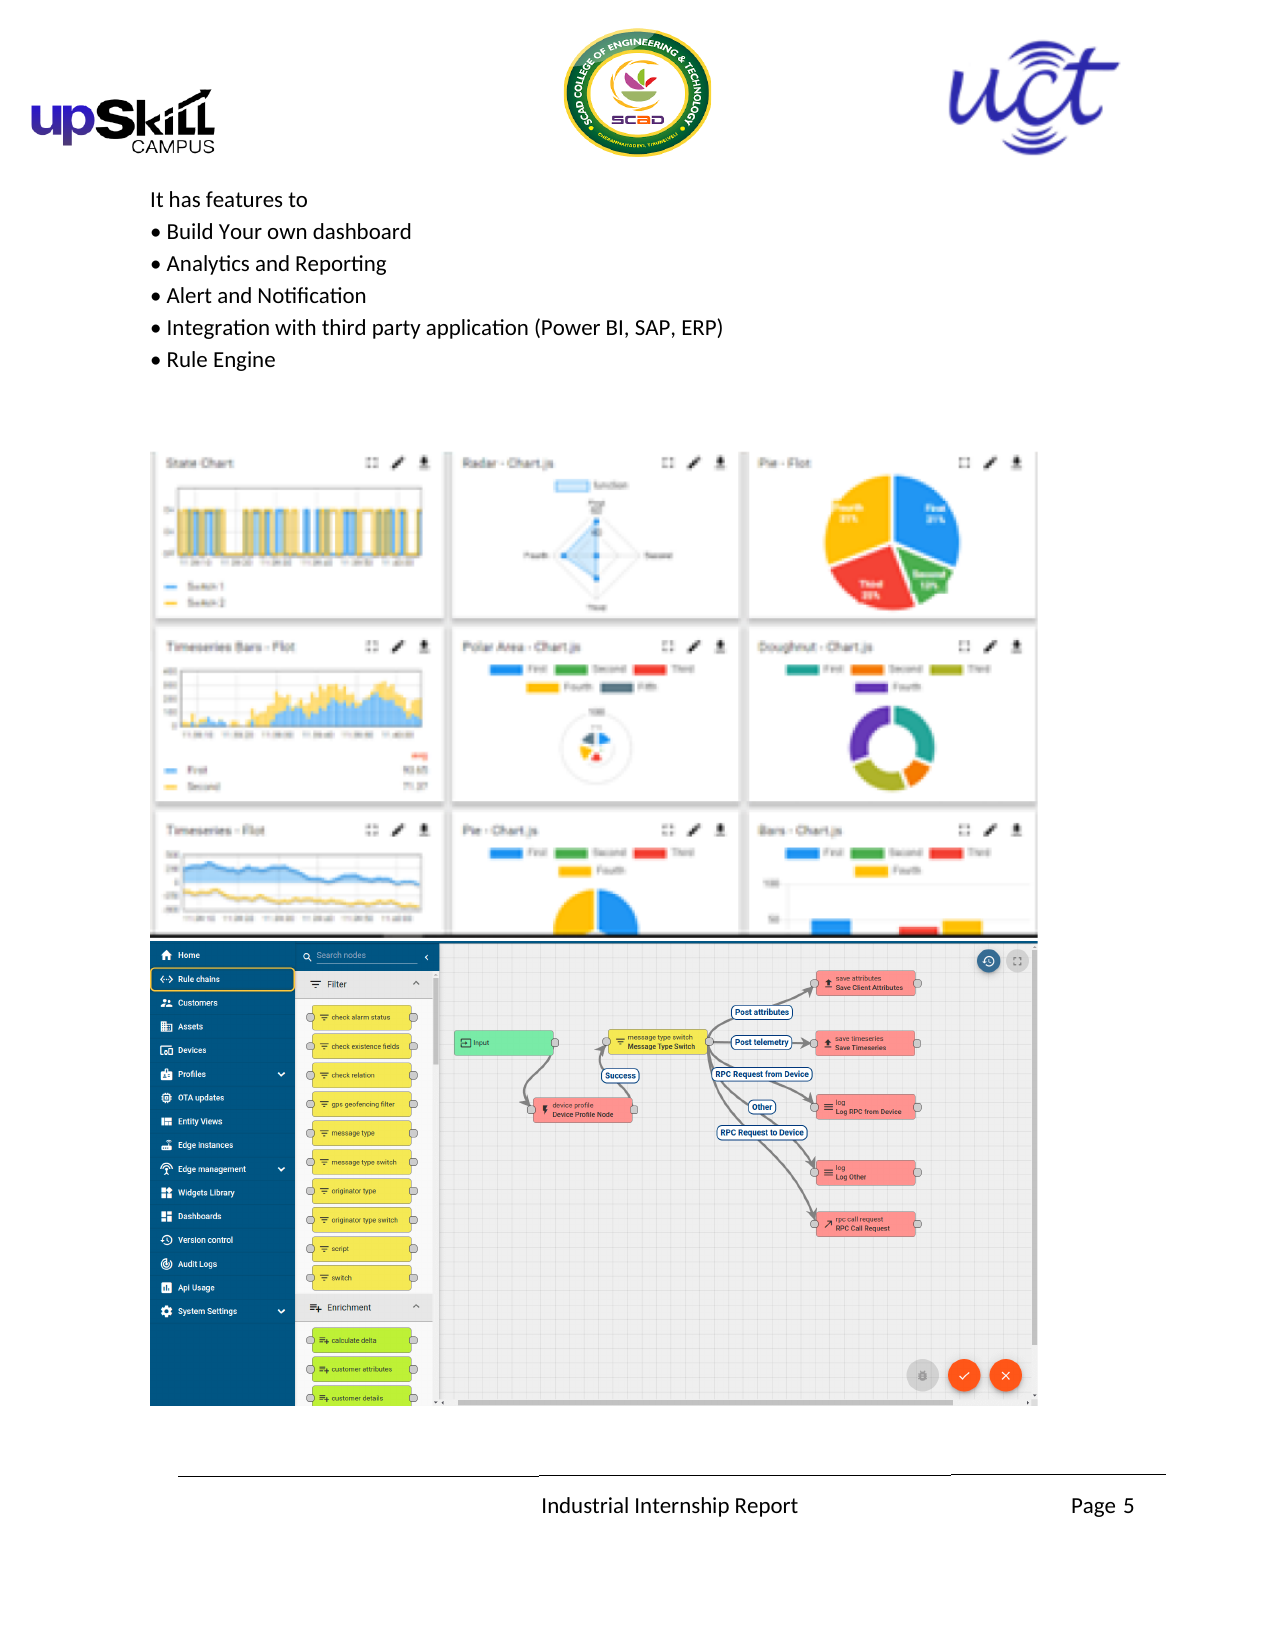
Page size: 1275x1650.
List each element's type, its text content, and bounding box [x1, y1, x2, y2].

picture [155, 972, 290, 987]
picture [946, 31, 1125, 157]
text It has features to • Build Your own dashboard • Analytics and Reporting • Alert and Notification • Integration with third party application (Power BI, SAP, ERP) • Rule Engine [150, 185, 1134, 374]
picture [0, 77, 246, 157]
picture [150, 945, 294, 965]
picture [150, 451, 1038, 938]
picture [150, 941, 1038, 1406]
picture [563, 28, 712, 157]
